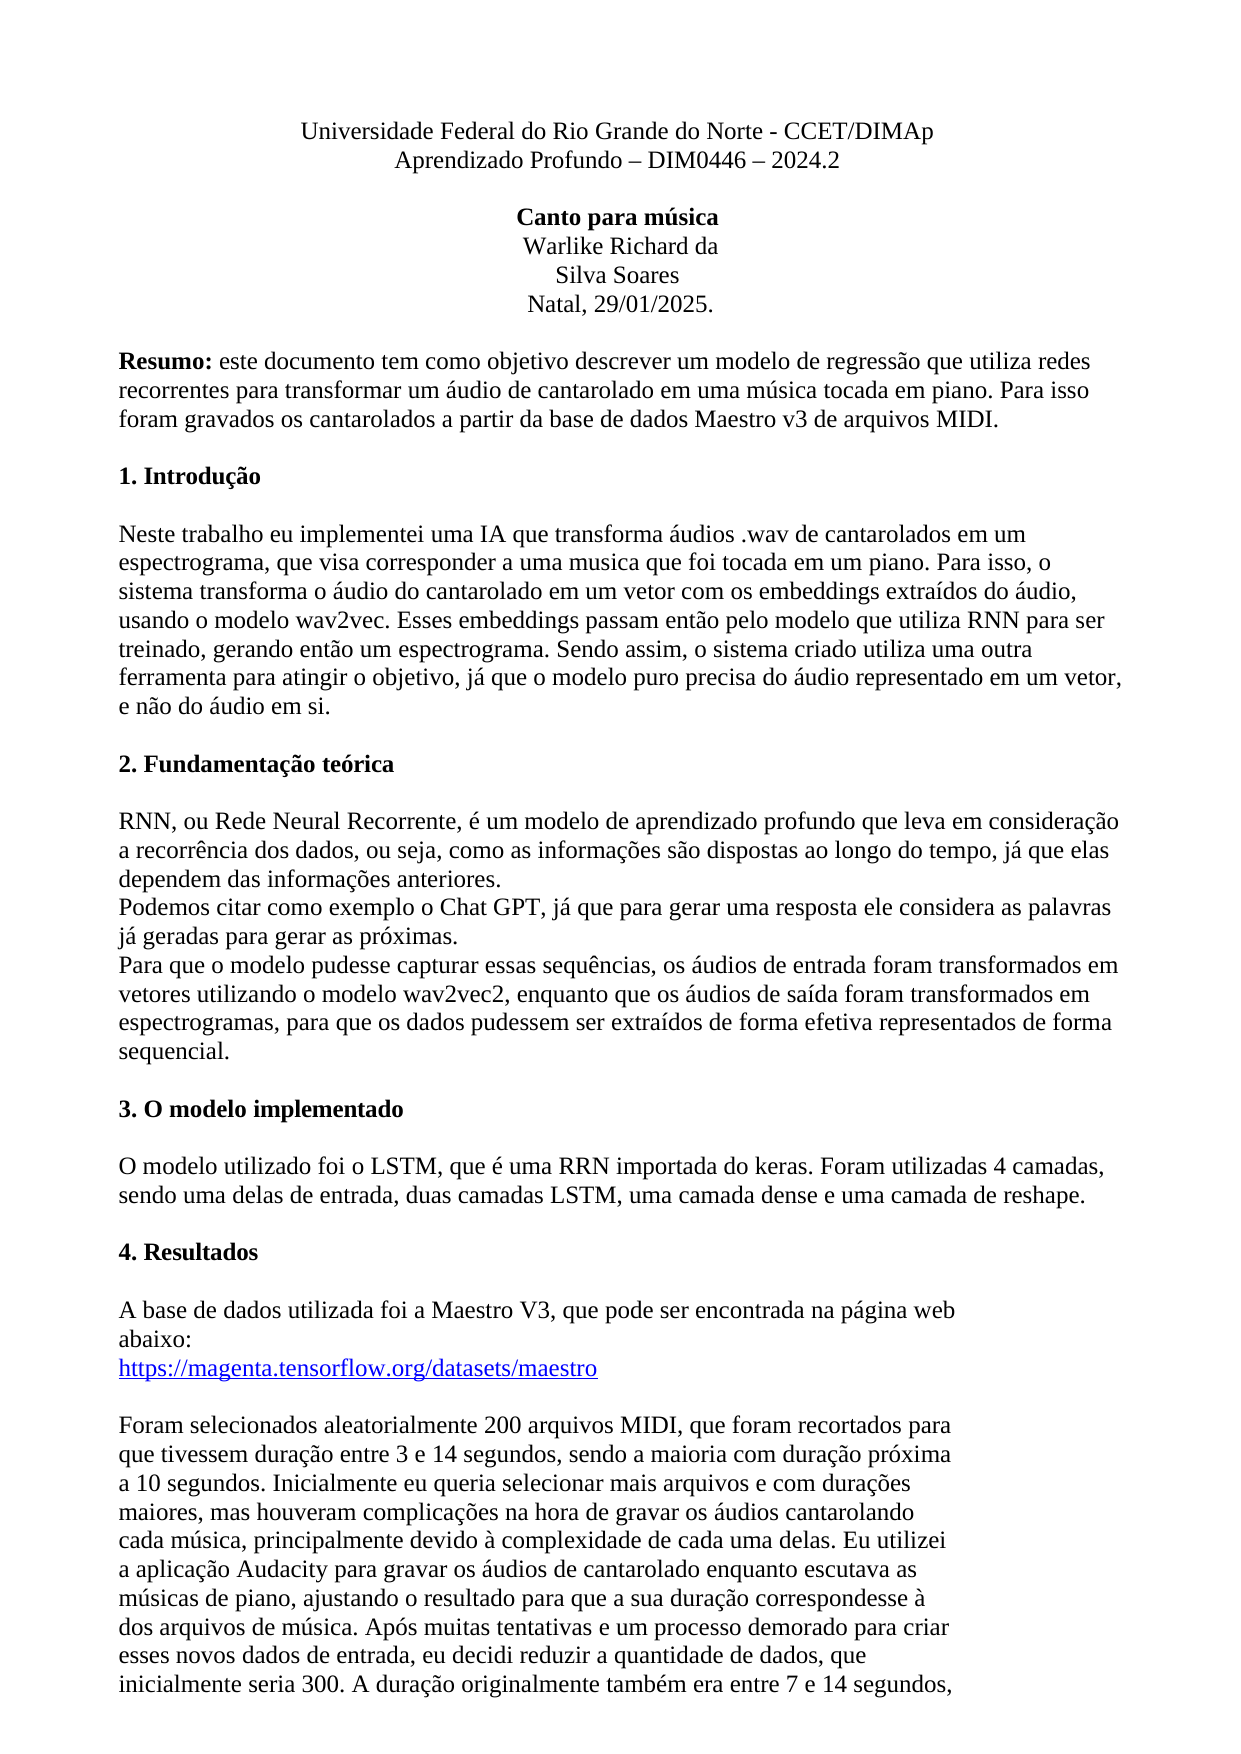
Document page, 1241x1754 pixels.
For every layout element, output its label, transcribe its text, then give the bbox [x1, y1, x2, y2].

text Podemos citar como exemplo o Chat GPT, já que para gerar uma resposta ele considera as palavras já geradas para gerar as próximas. [118, 892, 1122, 950]
text A base de dados utilizada foi a Maestro V3, que pode ser encontrada na página web abaixo: [118, 1295, 956, 1353]
subtitle Fundamentação teórica [118, 749, 1122, 777]
text RNN, ou Rede Neural Recorrente, é um modelo de aprendizado profundo que leva em consideração a recorrência dos dados, ou seja, como as informações são dispostas ao longo do tempo, já que elas dependem das informações anteriores. [118, 806, 1122, 892]
subtitle Introdução [118, 461, 1122, 490]
text Canto para música [511, 202, 724, 231]
text O modelo utilizado foi o LSTM, que é uma RRN importada do keras. Foram utilizadas 4 camadas, sendo uma delas de entrada, duas camadas LSTM, uma camada dense e uma camada de reshape. [118, 1151, 1122, 1209]
text Resumo: este documento tem como objetivo descrever um modelo de regressão que utiliza redes recorrentes para transformar um áudio de cantarolado em uma música tocada em piano. Para isso foram gravados os cantarolados a partir da base de dados Maestro v3 de arquivos MIDI. [118, 346, 1122, 432]
text Para que o modelo pudesse capturar essas sequências, os áudios de entrada foram transformados em vetores utilizando o modelo wav2vec2, enquanto que os áudios de saída foram transformados em espectrogramas, para que os dados pudessem ser extraídos de forma efetiva representados de forma sequencial. [118, 950, 1122, 1065]
text Neste trabalho eu implementei uma IA que transforma áudios .wav de cantarolados em um espectrograma, que visa corresponder a uma musica que foi tocada em um piano. Para isso, o sistema transforma o áudio do cantarolado em um vetor com os embeddings extraídos do áudio, usando o modelo wav2vec. Esses embeddings passam então pelo modelo que utiliza RNN para ser treinado, gerando então um espectrograma. Sendo assim, o sistema criado utiliza uma outra ferramenta para atingir o objetivo, já que o modelo puro precisa do áudio representado em um vetor, e não do áudio em si. [118, 519, 1122, 720]
text https://magenta.tensorflow.org/datasets/maestro [118, 1353, 956, 1381]
text Universidade Federal do Rio Grande do Norte - CCET/DIMAp Aprendizado Profundo – DIM0446 – 2024.2 [240, 116, 994, 174]
subtitle Resultados [118, 1237, 1122, 1266]
subtitle O modelo implementado [118, 1094, 1122, 1122]
text Natal, 29/01/2025. [511, 289, 724, 317]
text Warlike Richard da Silva Soares [511, 231, 724, 289]
